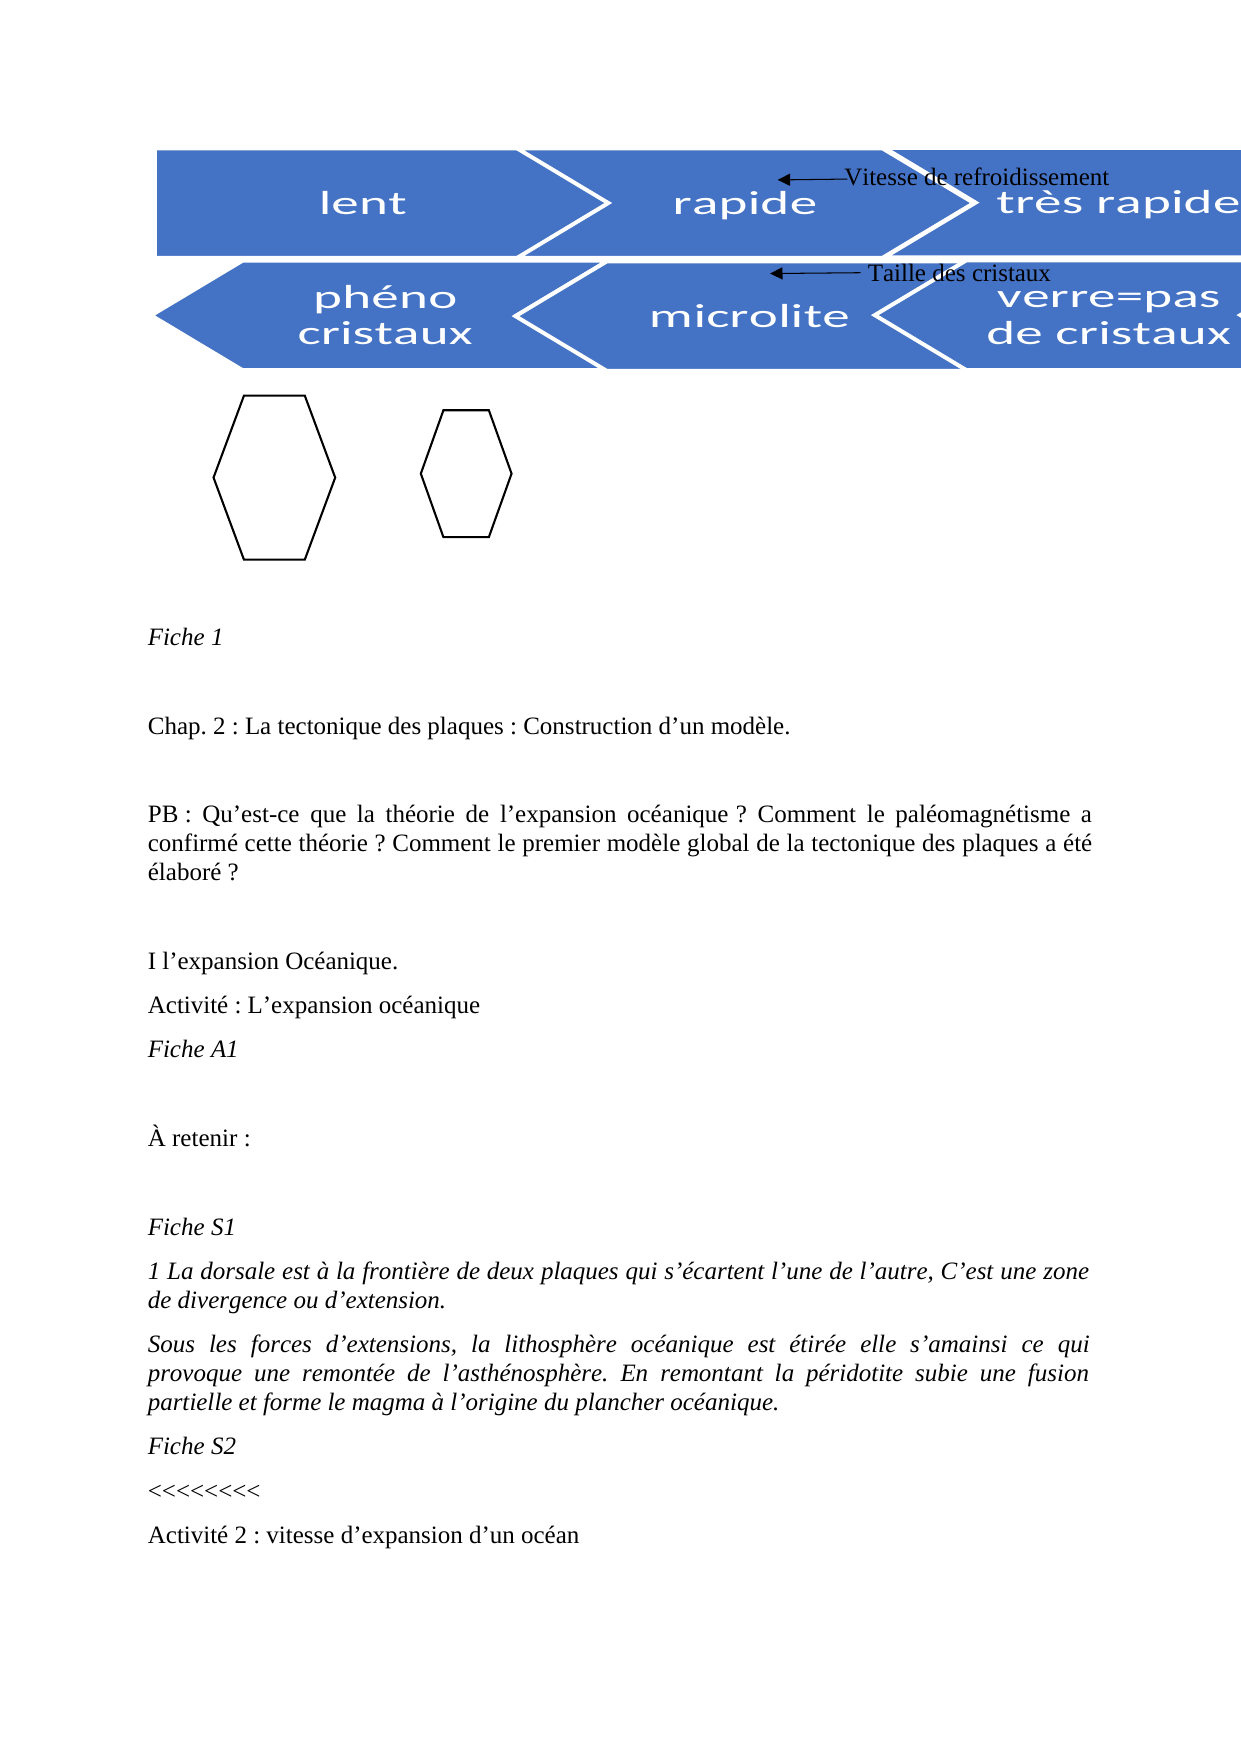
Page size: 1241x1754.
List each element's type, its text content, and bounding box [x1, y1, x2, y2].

text Fiche S1 [148, 1212, 1093, 1241]
text Fiche S2 [148, 1431, 1093, 1460]
text <<<<<<<< [148, 1476, 1093, 1504]
text PB : Qu’est-ce que la théorie de l’expansion océanique ? Comment le paléomagnétisme a confirmé cette théorie ? Comment le premier modèle global de la tectonique des plaques a été élaboré ? [148, 799, 1093, 886]
text I l’expansion Océanique. [148, 946, 1093, 974]
text Chap. 2 : La tectonique des plaques : Construction d’un modèle. [148, 711, 1093, 739]
text Sous les forces d’extensions, la lithosphère océanique est étirée elle s’amainsi ce qui provoque une remontée de l’asthénosphère. En remontant la péridotite subie une fusion partielle et forme le magma à l’origine du plancher océanique. [148, 1329, 1093, 1416]
text Activité 2 : vitesse d’expansion d’un océan [148, 1520, 1093, 1549]
text 1 La dorsale est à la frontière de deux plaques qui s’écartent l’une de l’autre, C’est une zone de divergence ou d’extension. [148, 1256, 1093, 1314]
text Activité : L’expansion océanique [148, 990, 1093, 1019]
text Fiche A1 [148, 1034, 1093, 1063]
text À retenir : [148, 1123, 1093, 1152]
text Fiche 1 [148, 622, 1093, 651]
